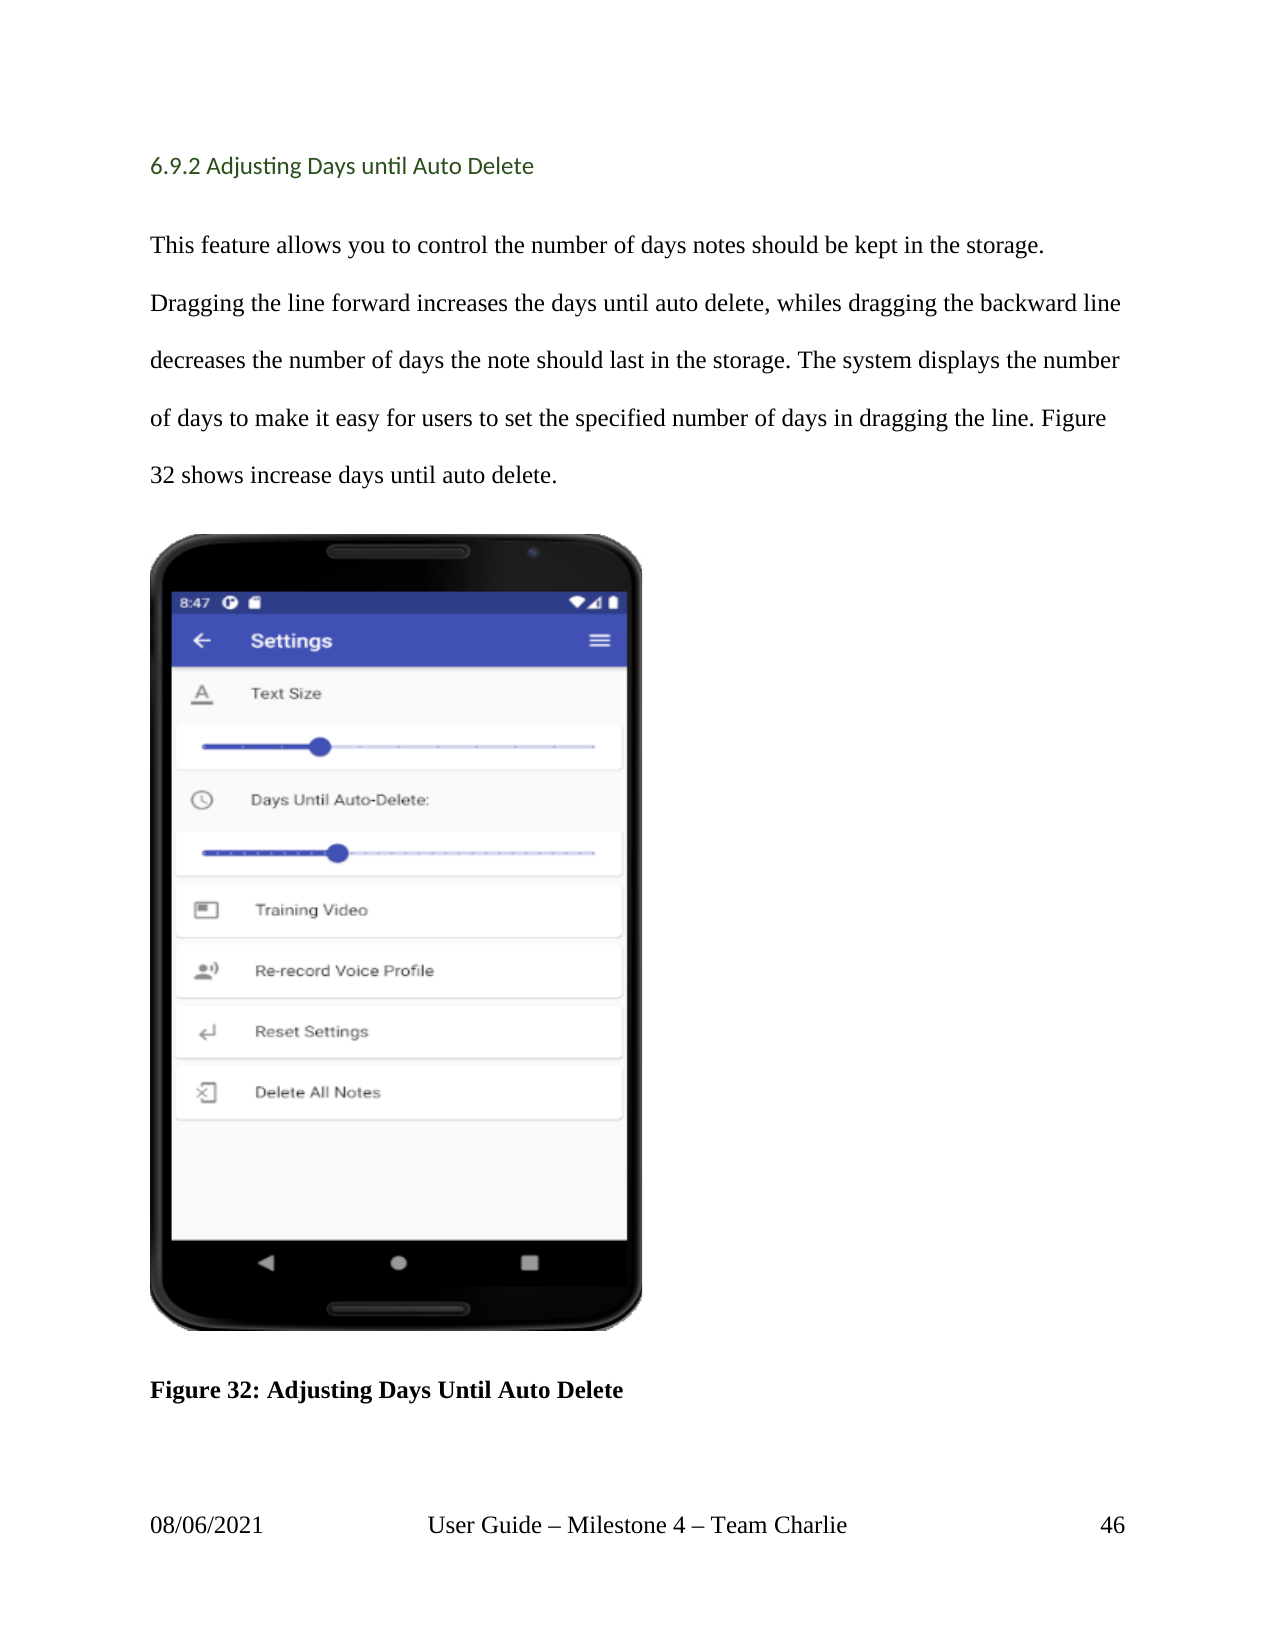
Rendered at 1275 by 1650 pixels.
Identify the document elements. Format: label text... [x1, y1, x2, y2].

text This feature allows you to control the number of days notes should be kept in the storage. Dragging the line forward increases the days until auto delete, whiles dragging the backward line decreases the number of days the note should last in the storage. The system displays the number of days to make it easy for users to set the specified number of days in dragging the line. Figure 32 shows increase days until auto delete. [150, 231, 1125, 489]
subtitle 6.9.2 Adjusting Days until Auto Delete [150, 150, 1125, 181]
picture [150, 534, 643, 1331]
text Figure 32: Adjusting Days Until Auto Delete [150, 1376, 1125, 1404]
